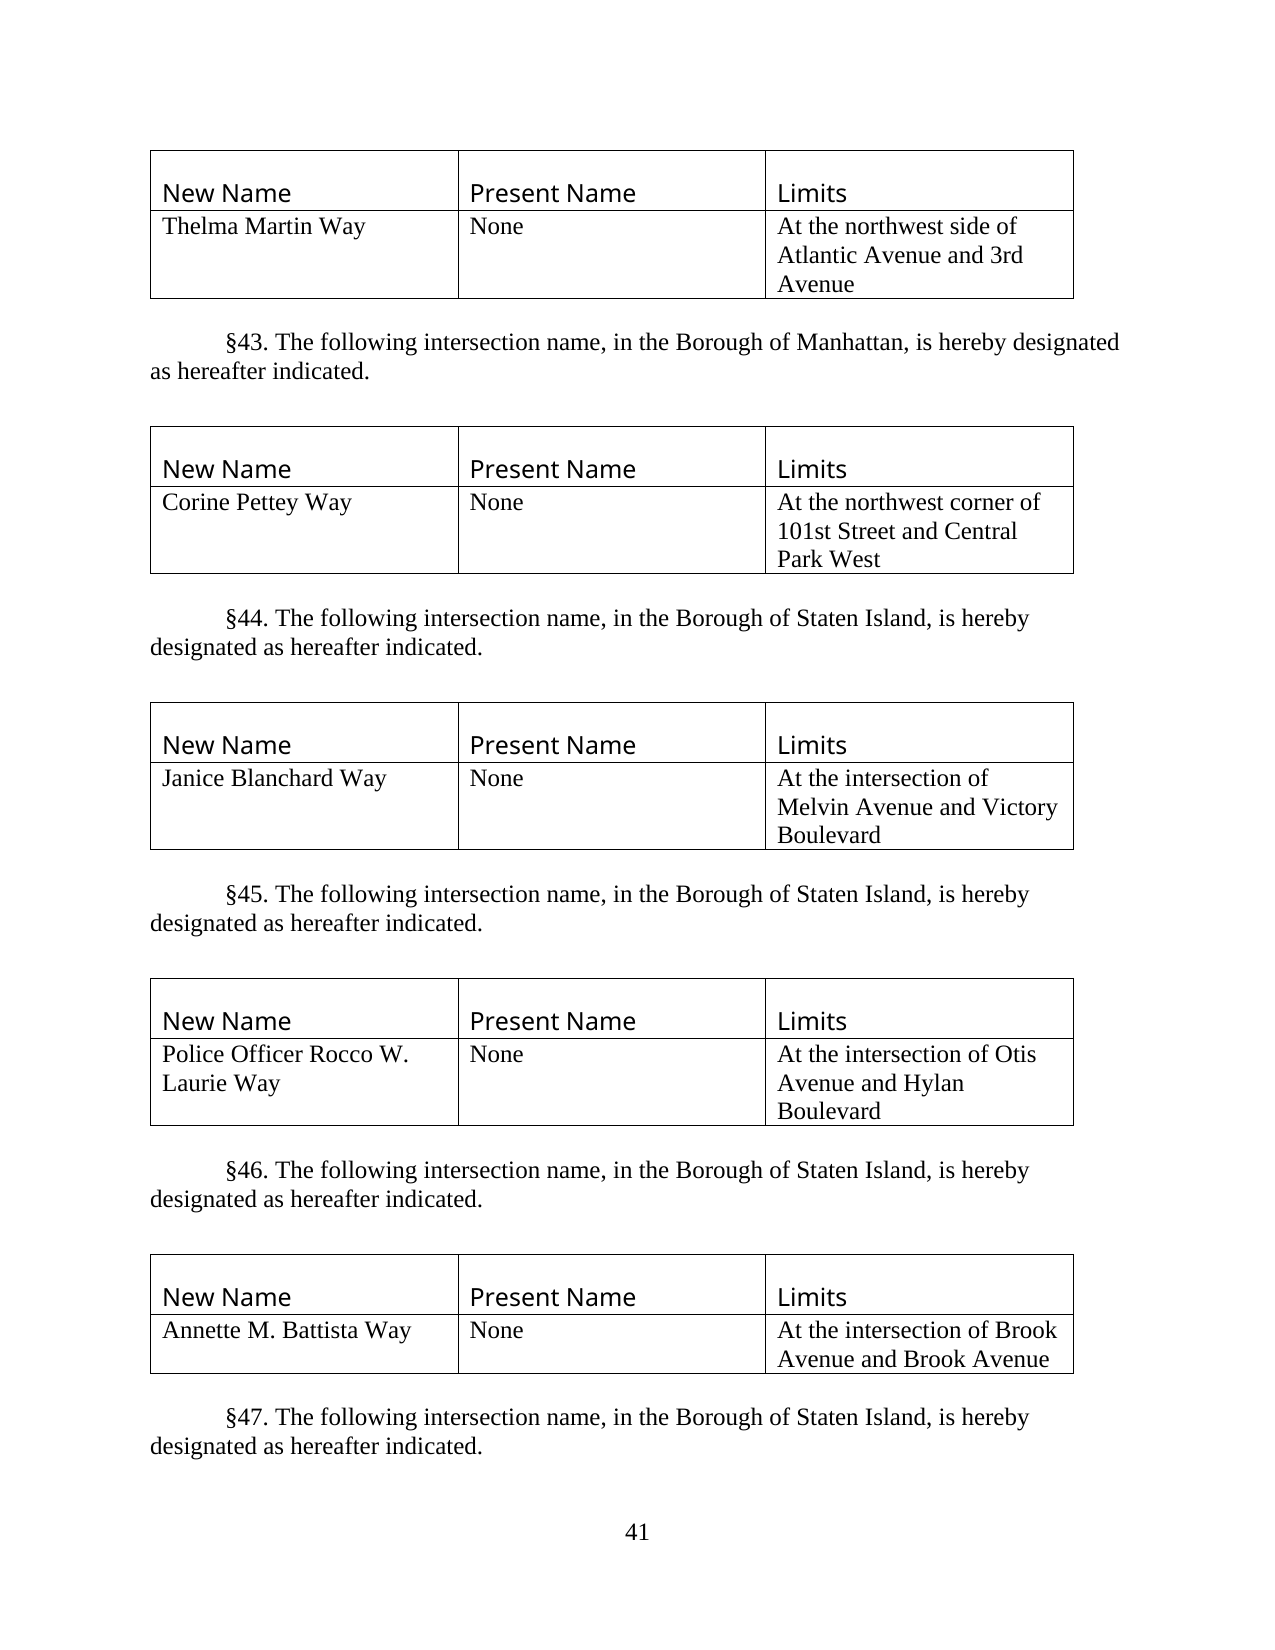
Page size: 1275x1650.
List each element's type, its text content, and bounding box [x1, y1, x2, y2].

table_cell None [459, 763, 765, 849]
table_header New Name [151, 703, 458, 762]
table_cell Annette M. Battista Way [151, 1315, 458, 1372]
table_cell At the northwest corner of 101st Street and Central Park West [766, 487, 1073, 573]
table_cell At the northwest side of Atlantic Avenue and 3rd Avenue [766, 211, 1073, 297]
table_cell None [459, 1315, 765, 1372]
text §45. The following intersection name, in the Borough of Staten Island, is hereby designated as hereafter indicated. [150, 879, 1125, 937]
table_cell At the intersection of Melvin Avenue and Victory Boulevard [766, 763, 1073, 849]
table_header Present Name [459, 151, 765, 210]
table_header Limits [766, 427, 1073, 486]
table_cell Thelma Martin Way [151, 211, 458, 297]
table_header New Name [151, 151, 458, 210]
table_cell At the intersection of Brook Avenue and Brook Avenue [766, 1315, 1073, 1372]
table_header Present Name [459, 979, 765, 1038]
text §46. The following intersection name, in the Borough of Staten Island, is hereby designated as hereafter indicated. [150, 1155, 1125, 1212]
text §43. The following intersection name, in the Borough of Manhattan, is hereby designated as hereafter indicated. [150, 327, 1125, 385]
table_header New Name [151, 427, 458, 486]
text §44. The following intersection name, in the Borough of Staten Island, is hereby designated as hereafter indicated. [150, 603, 1125, 661]
table_cell Corine Pettey Way [151, 487, 458, 573]
table_header Limits [766, 703, 1073, 762]
table_header New Name [151, 1255, 458, 1314]
table_header Limits [766, 151, 1073, 210]
table_header Present Name [459, 1255, 765, 1314]
table_header Present Name [459, 427, 765, 486]
table_cell Police Officer Rocco W. Laurie Way [151, 1039, 458, 1125]
table_cell None [459, 1039, 765, 1125]
table_cell None [459, 487, 765, 573]
table_header Limits [766, 1255, 1073, 1314]
text §47. The following intersection name, in the Borough of Staten Island, is hereby designated as hereafter indicated. [150, 1402, 1125, 1460]
table_header Limits [766, 979, 1073, 1038]
table_cell At the intersection of Otis Avenue and Hylan Boulevard [766, 1039, 1073, 1125]
table_header New Name [151, 979, 458, 1038]
table_header Present Name [459, 703, 765, 762]
table_cell Janice Blanchard Way [151, 763, 458, 849]
table_cell None [459, 211, 765, 297]
